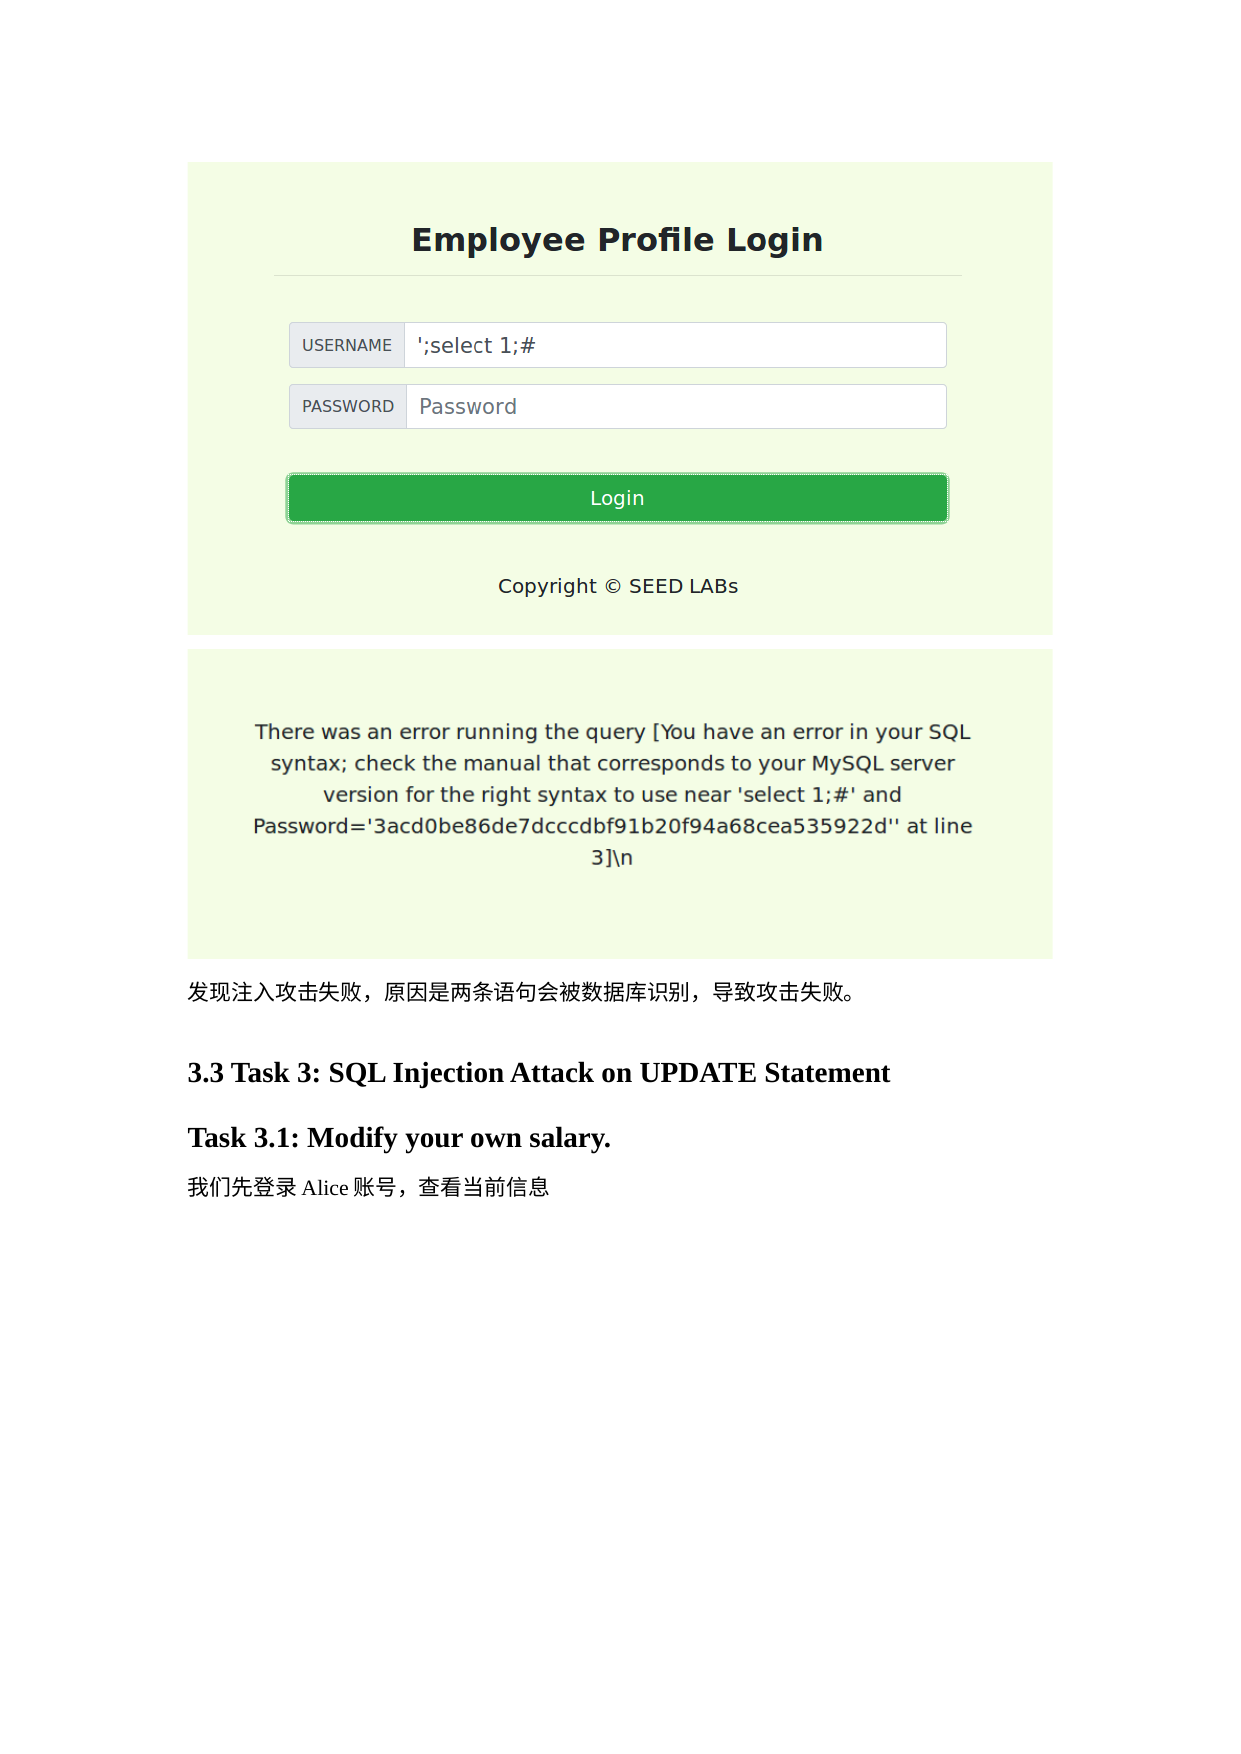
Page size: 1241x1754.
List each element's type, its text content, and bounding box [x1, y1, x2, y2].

text Task 3.1: Modify your own salary. [187, 1104, 1053, 1169]
text 发现注入攻击失败，原因是两条语句会被数据库识别，导致攻击失败。 [187, 974, 1053, 1007]
text 3.3 Task 3: SQL Injection Attack on UPDATE Statement [187, 1039, 1053, 1104]
text 我们先登录Alice账号，查看当前信息 [187, 1169, 1053, 1202]
